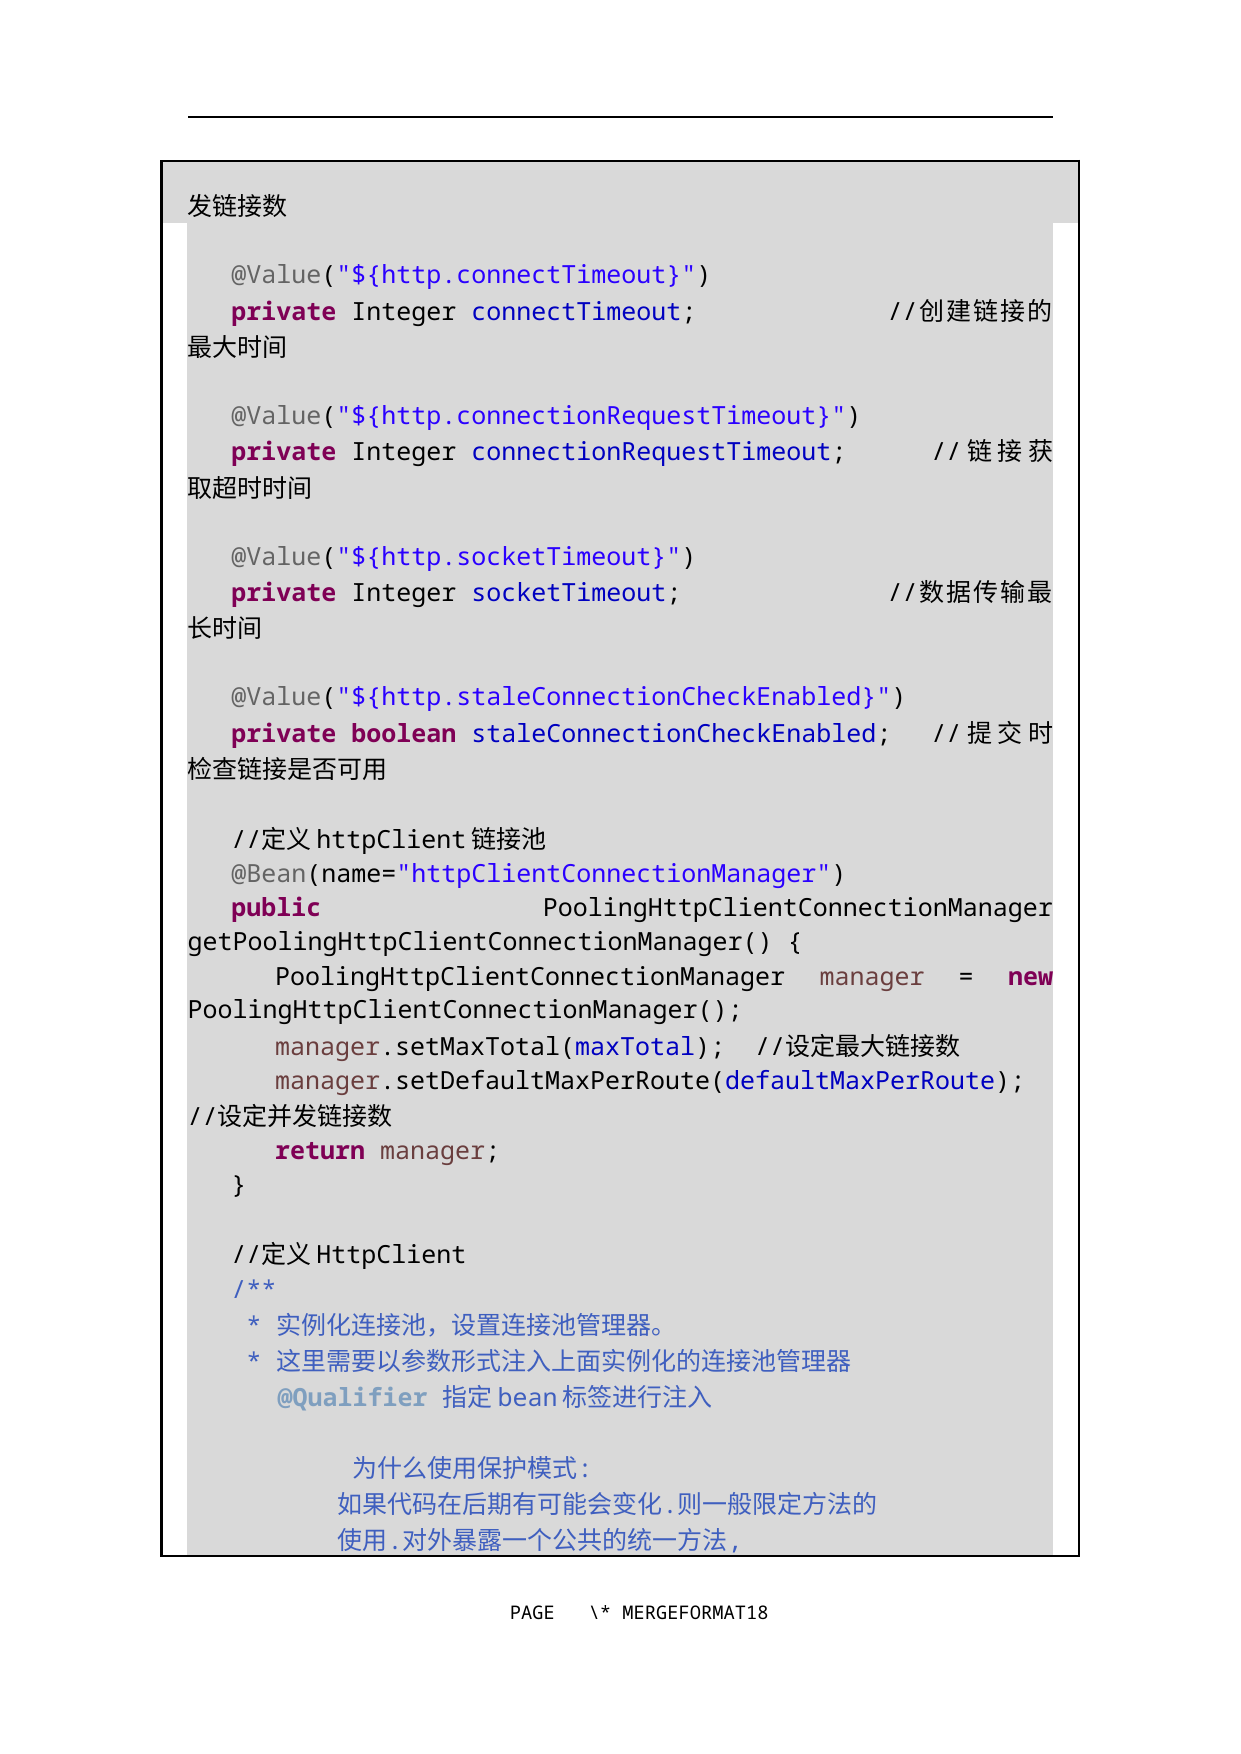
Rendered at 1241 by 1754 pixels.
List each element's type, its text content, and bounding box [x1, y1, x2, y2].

text 使用.对外暴露一个公共的统一方法, [187, 1521, 1053, 1555]
text 如果代码在后期有可能会变化.则一般限定方法的 [187, 1484, 1053, 1521]
text /** [187, 1271, 1053, 1305]
text 为什么使用保护模式: [187, 1448, 1053, 1484]
text @Value("${http.socketTimeout}") [187, 538, 1053, 572]
text @Bean(name="httpClientConnectionManager") [187, 856, 1053, 890]
text @Qualifier 指定bean标签进行注入 [187, 1378, 1053, 1414]
text public PoolingHttpClientConnectionManager getPoolingHttpClientConnectionManager() { [187, 890, 1053, 958]
text //定义HttpClient [187, 1235, 1053, 1271]
text manager.setDefaultMaxPerRoute(defaultMaxPerRoute); //设定并发链接数 [187, 1062, 1053, 1133]
text private Integer connectTimeout; //创建链接的最大时间 [187, 291, 1053, 364]
text @Value("${http.connectTimeout}") [187, 257, 1053, 291]
text @Value("${http.connectionRequestTimeout}") [187, 398, 1053, 432]
text @Value("${http.staleConnectionCheckEnabled}") [187, 679, 1053, 713]
text } [187, 1167, 1053, 1201]
text manager.setMaxTotal(maxTotal); //设定最大链接数 [187, 1026, 1053, 1062]
text * 这里需要以参数形式注入上面实例化的连接池管理器 [187, 1342, 1053, 1378]
text //定义httpClient链接池 [187, 820, 1053, 856]
text private Integer connectionRequestTimeout; //链接获取超时时间 [187, 432, 1053, 504]
text private Integer socketTimeout; //数据传输最长时间 [187, 572, 1053, 645]
text PoolingHttpClientConnectionManager manager = new PoolingHttpClientConnectionManager(); [187, 958, 1053, 1026]
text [163, 162, 1078, 223]
text private boolean staleConnectionCheckEnabled; //提交时检查链接是否可用 [187, 713, 1053, 786]
text * 实例化连接池，设置连接池管理器。 [187, 1305, 1053, 1342]
text return manager; [187, 1133, 1053, 1167]
